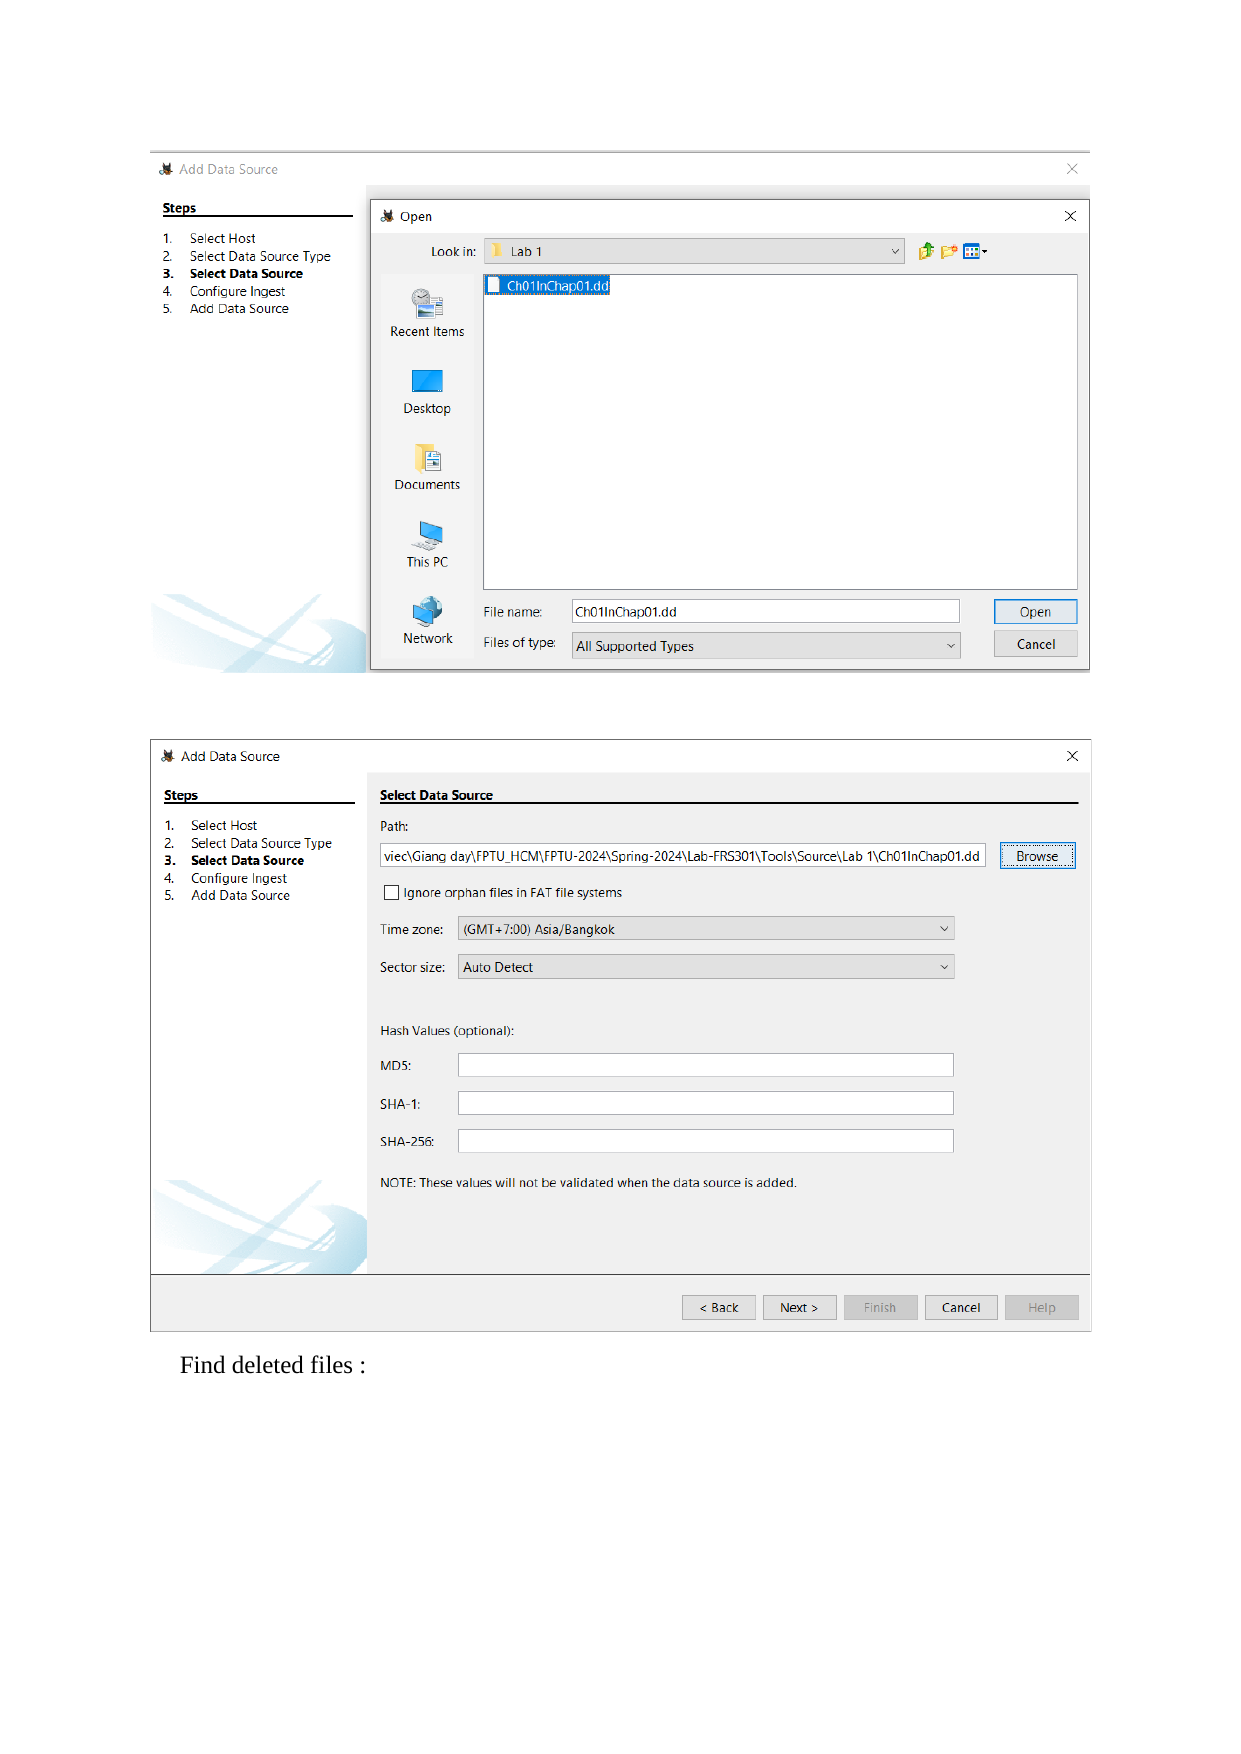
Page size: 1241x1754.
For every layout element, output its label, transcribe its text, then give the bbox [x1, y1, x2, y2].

picture [150, 739, 1092, 1332]
text Find deleted files : [150, 1350, 1090, 1379]
picture [150, 150, 1090, 673]
